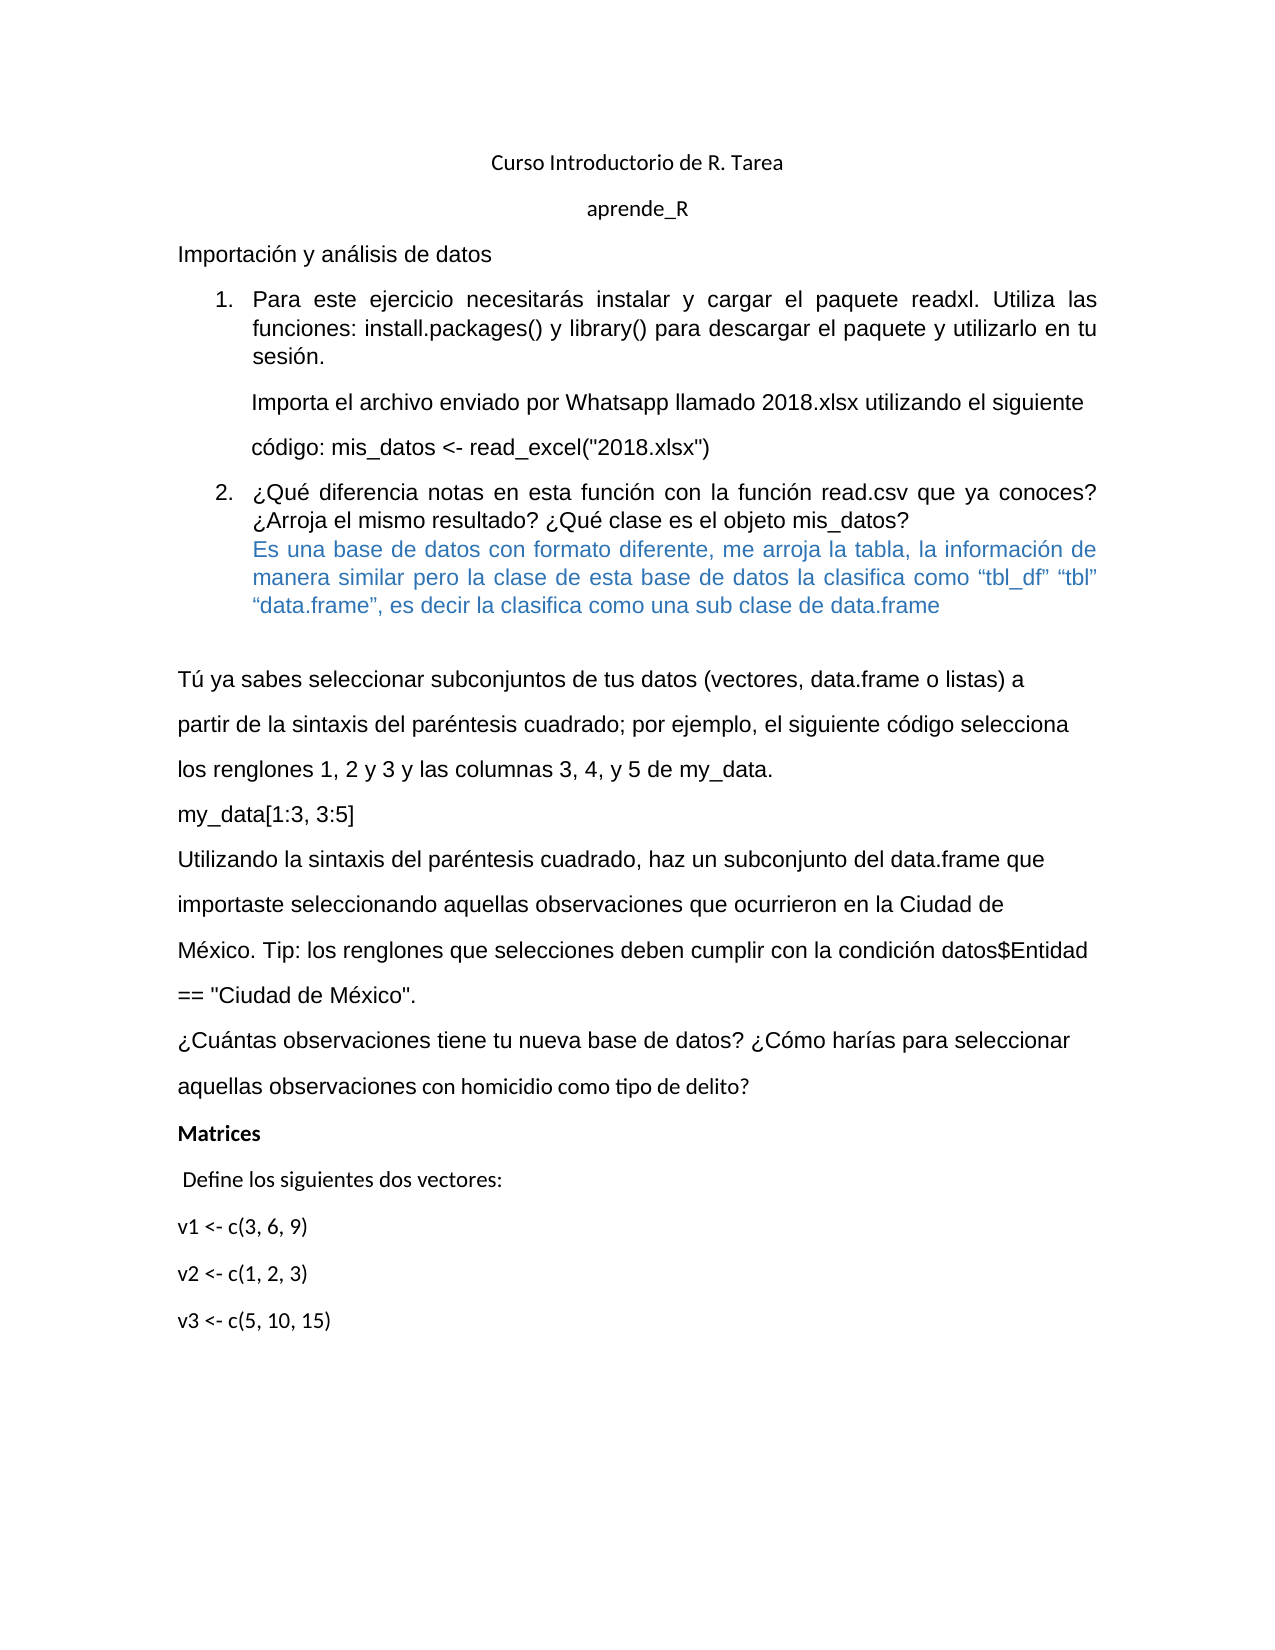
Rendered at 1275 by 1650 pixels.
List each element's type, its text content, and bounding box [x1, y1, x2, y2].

text aprende_R [177, 194, 1098, 222]
text == "Ciudad de México". [177, 982, 1098, 1008]
text México. Tip: los renglones que selecciones deben cumplir con la condición datos$Entidad [177, 937, 1098, 963]
text Importación y análisis de datos [177, 241, 1098, 268]
text aquellas observaciones con homicidio como tipo de delito? [177, 1072, 1098, 1100]
text Tú ya sabes seleccionar subconjuntos de tus datos (vectores, data.frame o listas) a [177, 666, 1098, 692]
text Define los siguientes dos vectores: [177, 1166, 1098, 1194]
text código: mis_datos <- read_excel("2018.xlsx") [251, 433, 1098, 460]
text Curso Introductorio de R. Tarea [177, 148, 1098, 176]
text ¿Cuántas observaciones tiene tu nueva base de datos? ¿Cómo harías para seleccionar [177, 1027, 1098, 1053]
text partir de la sintaxis del paréntesis cuadrado; por ejemplo, el siguiente código selecciona [177, 711, 1098, 737]
list ¿Qué diferencia notas en esta función con la función read.csv que ya conoces? ¿Arroja el mismo resultado? ¿Qué clase es el objeto mis_datos? [215, 479, 1098, 533]
list Es una base de datos con formato diferente, me arroja la tabla, la información de manera similar pero la clase de esta base de datos la clasifica como “tbl_df” “tbl” “data.frame”, es decir la clasifica como una sub clase de data.frame [252, 536, 1098, 619]
text Utilizando la sintaxis del paréntesis cuadrado, haz un subconjunto del data.frame que [177, 846, 1098, 873]
text v1 <- c(3, 6, 9) [177, 1212, 1098, 1241]
text importaste seleccionando aquellas observaciones que ocurrieron en la Ciudad de [177, 891, 1098, 918]
text Matrices [177, 1119, 1098, 1147]
text Importa el archivo enviado por Whatsapp llamado 2018.xlsx utilizando el siguiente [251, 388, 1098, 415]
text v3 <- c(5, 10, 15) [177, 1306, 1098, 1334]
text v2 <- c(1, 2, 3) [177, 1259, 1098, 1287]
text los renglones 1, 2 y 3 y las columnas 3, 4, y 5 de my_data. [177, 756, 1098, 782]
text my_data[1:3, 3:5] [177, 801, 1098, 828]
list Para este ejercicio necesitarás instalar y cargar el paquete readxl. Utiliza las funciones: install.packages() y library() para descargar el paquete y utilizarlo en tu sesión. [215, 286, 1098, 370]
